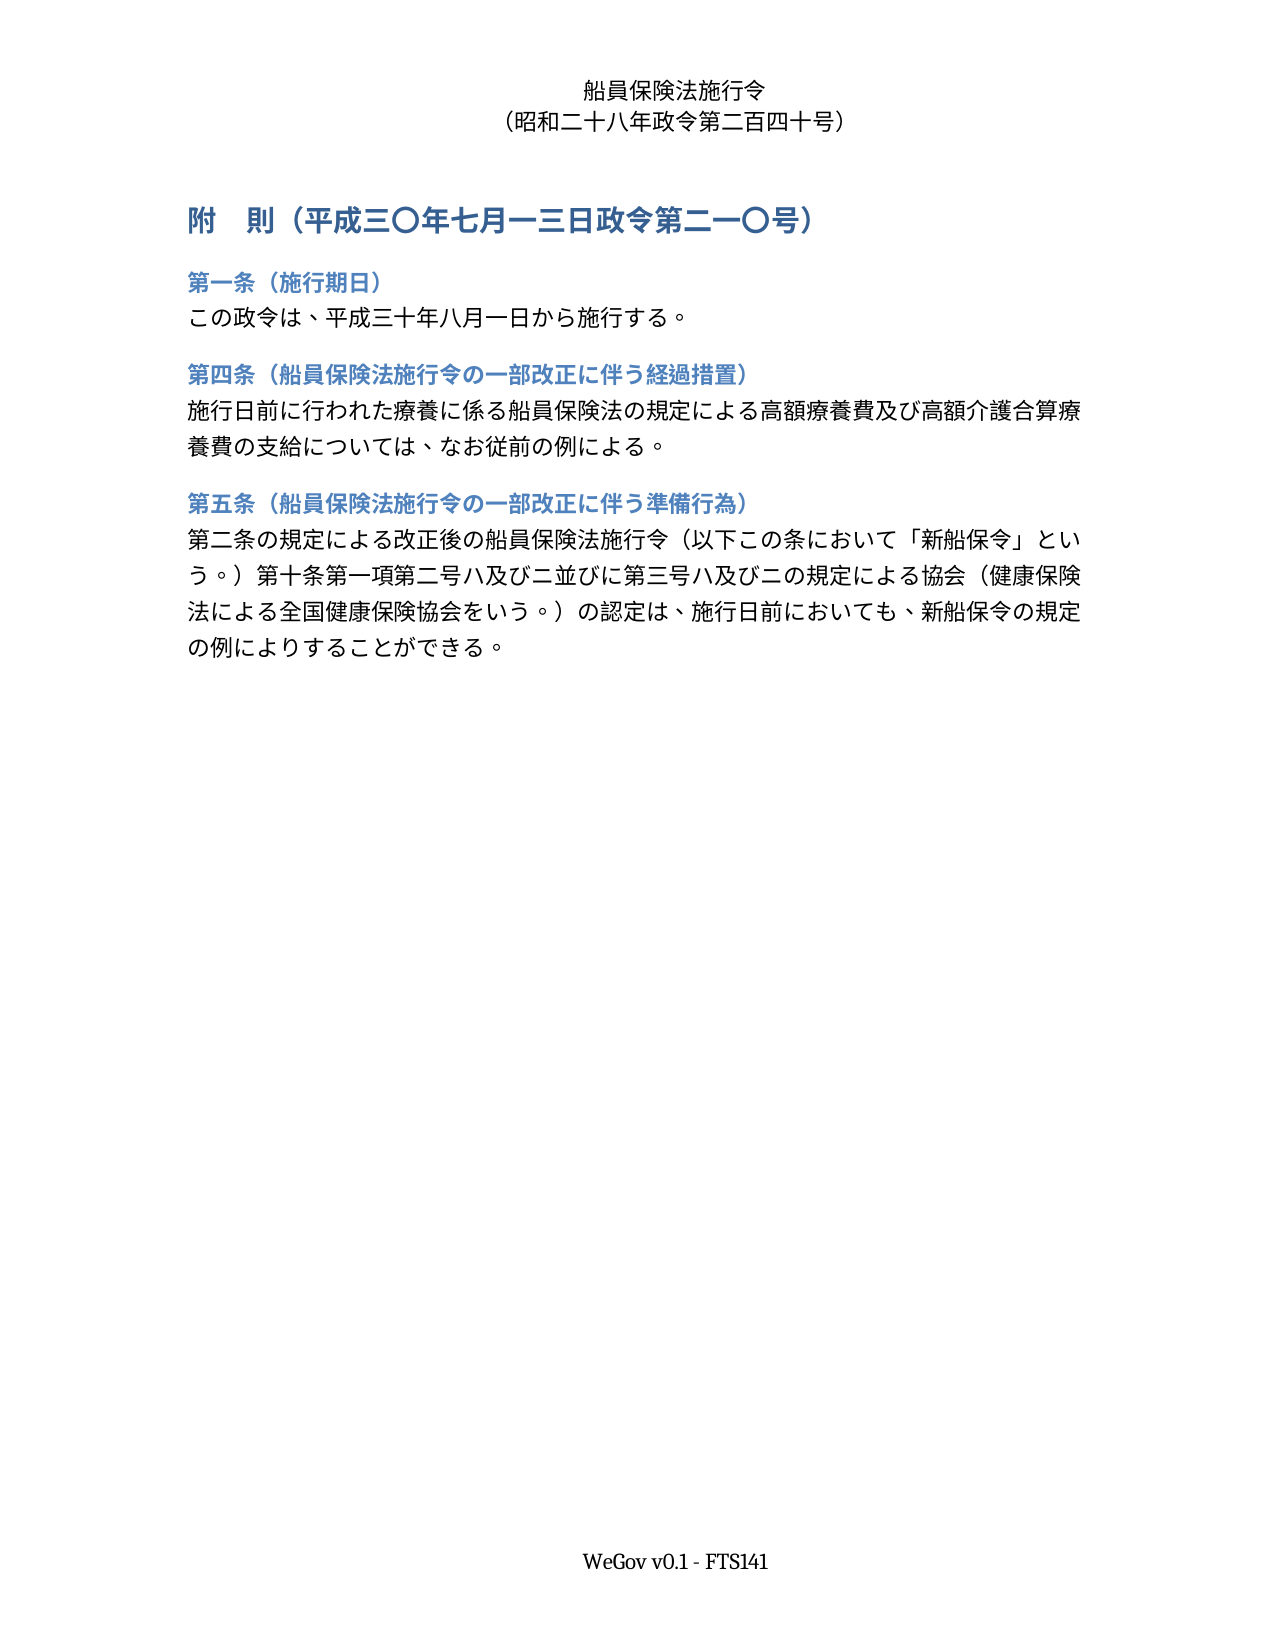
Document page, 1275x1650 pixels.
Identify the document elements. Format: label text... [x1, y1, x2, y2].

subtitle 第一条（施行期日） [187, 266, 1087, 298]
text 施行日前に行われた療養に係る船員保険法の規定による高額療養費及び高額介護合算療養費の支給については、なお従前の例による。 [187, 395, 1087, 462]
text 第二条の規定による改正後の船員保険法施行令（以下この条において「新船保令」という。）第十条第一項第二号ハ及びニ並びに第三号ハ及びニの規定による協会（健康保険法による全国健康保険協会をいう。）の認定は、施行日前においても、新船保令の規定の例によりすることができる。 [187, 524, 1087, 663]
subtitle 第四条（船員保険法施行令の一部改正に伴う経過措置） [187, 359, 1087, 390]
text この政令は、平成三十年八月一日から施行する。 [187, 302, 1087, 334]
subtitle 附 則（平成三〇年七月一三日政令第二一〇号） [187, 200, 1087, 240]
subtitle 第五条（船員保険法施行令の一部改正に伴う準備行為） [187, 488, 1087, 519]
